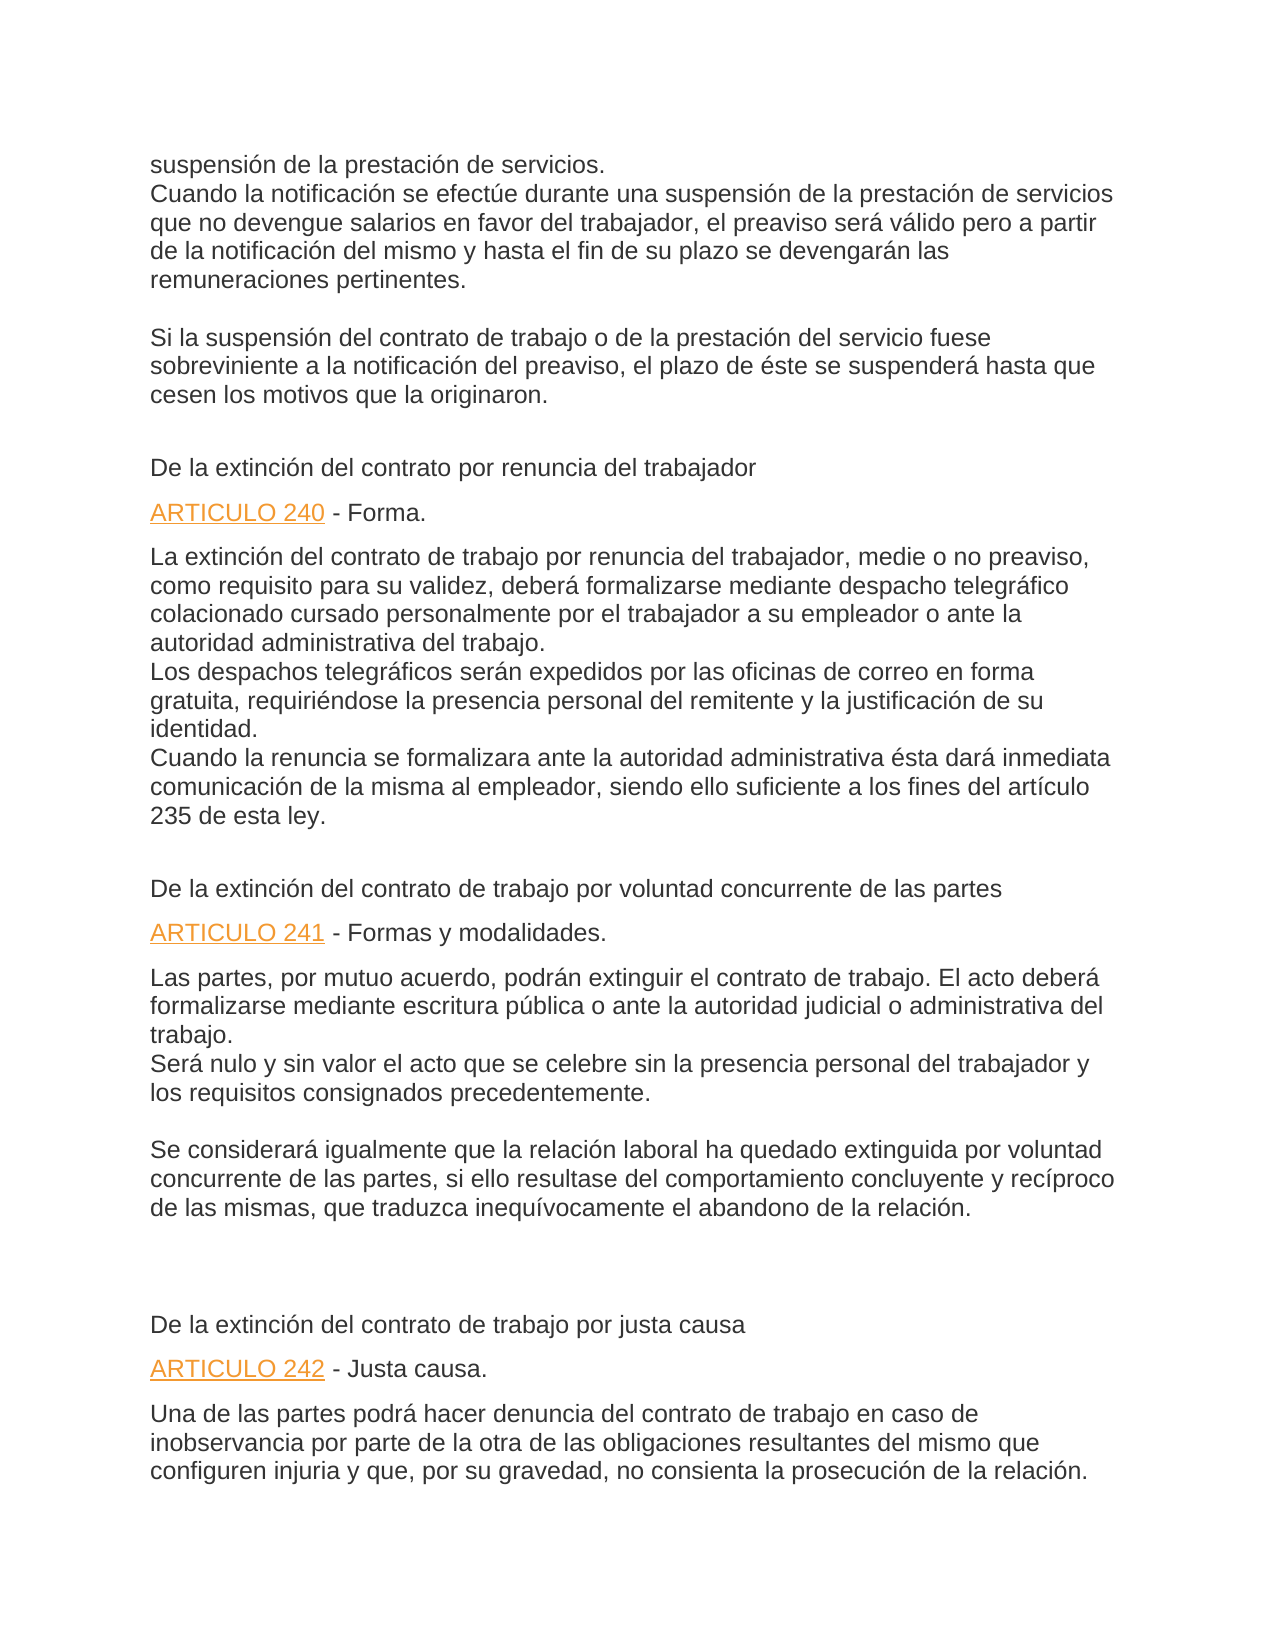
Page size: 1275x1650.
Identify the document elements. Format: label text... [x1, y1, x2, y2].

text ARTICULO 242 - Justa causa. [150, 1354, 1125, 1383]
text ARTICULO 240 - Forma. [150, 497, 1125, 526]
text ARTICULO 241 - Formas y modalidades. [150, 918, 1125, 947]
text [150, 1399, 1125, 1485]
text Las partes, por mutuo acuerdo, podrán extinguir el contrato de trabajo. El acto deberá formalizarse mediante escritura pública o ante la autoridad judicial o administrativa del trabajo. Será nulo y sin valor el acto que se celebre sin la presencia personal del trabajador y los requisitos consignados precedentemente. [150, 962, 1125, 1106]
text Si la suspensión del contrato de trabajo o de la prestación del servicio fuese sobreviniente a la notificación del preaviso, el plazo de éste se suspenderá hasta que cesen los motivos que la originaron. [150, 294, 1125, 409]
text De la extinción del contrato por renuncia del trabajador [150, 453, 1125, 482]
text De la extinción del contrato de trabajo por voluntad concurrente de las partes [150, 874, 1125, 902]
text La extinción del contrato de trabajo por renuncia del trabajador, medie o no preaviso, como requisito para su validez, deberá formalizarse mediante despacho telegráfico colacionado cursado personalmente por el trabajador a su empleador o ante la autoridad administrativa del trabajo. Los despachos telegráficos serán expedidos por las oficinas de correo en forma gratuita, requiriéndose la presencia personal del remitente y la justificación de su identidad. Cuando la renuncia se formalizara ante la autoridad administrativa ésta dará inmediata comunicación de la misma al empleador, siendo ello suficiente a los fines del artículo 235 de esta ley. [150, 542, 1125, 829]
text De la extinción del contrato de trabajo por justa causa [150, 1310, 1125, 1339]
text Se considerará igualmente que la relación laboral ha quedado extinguida por voluntad concurrente de las partes, si ello resultase del comportamiento concluyente y recíproco de las mismas, que traduzca inequívocamente el abandono de la relación. [150, 1106, 1125, 1221]
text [150, 150, 1125, 294]
